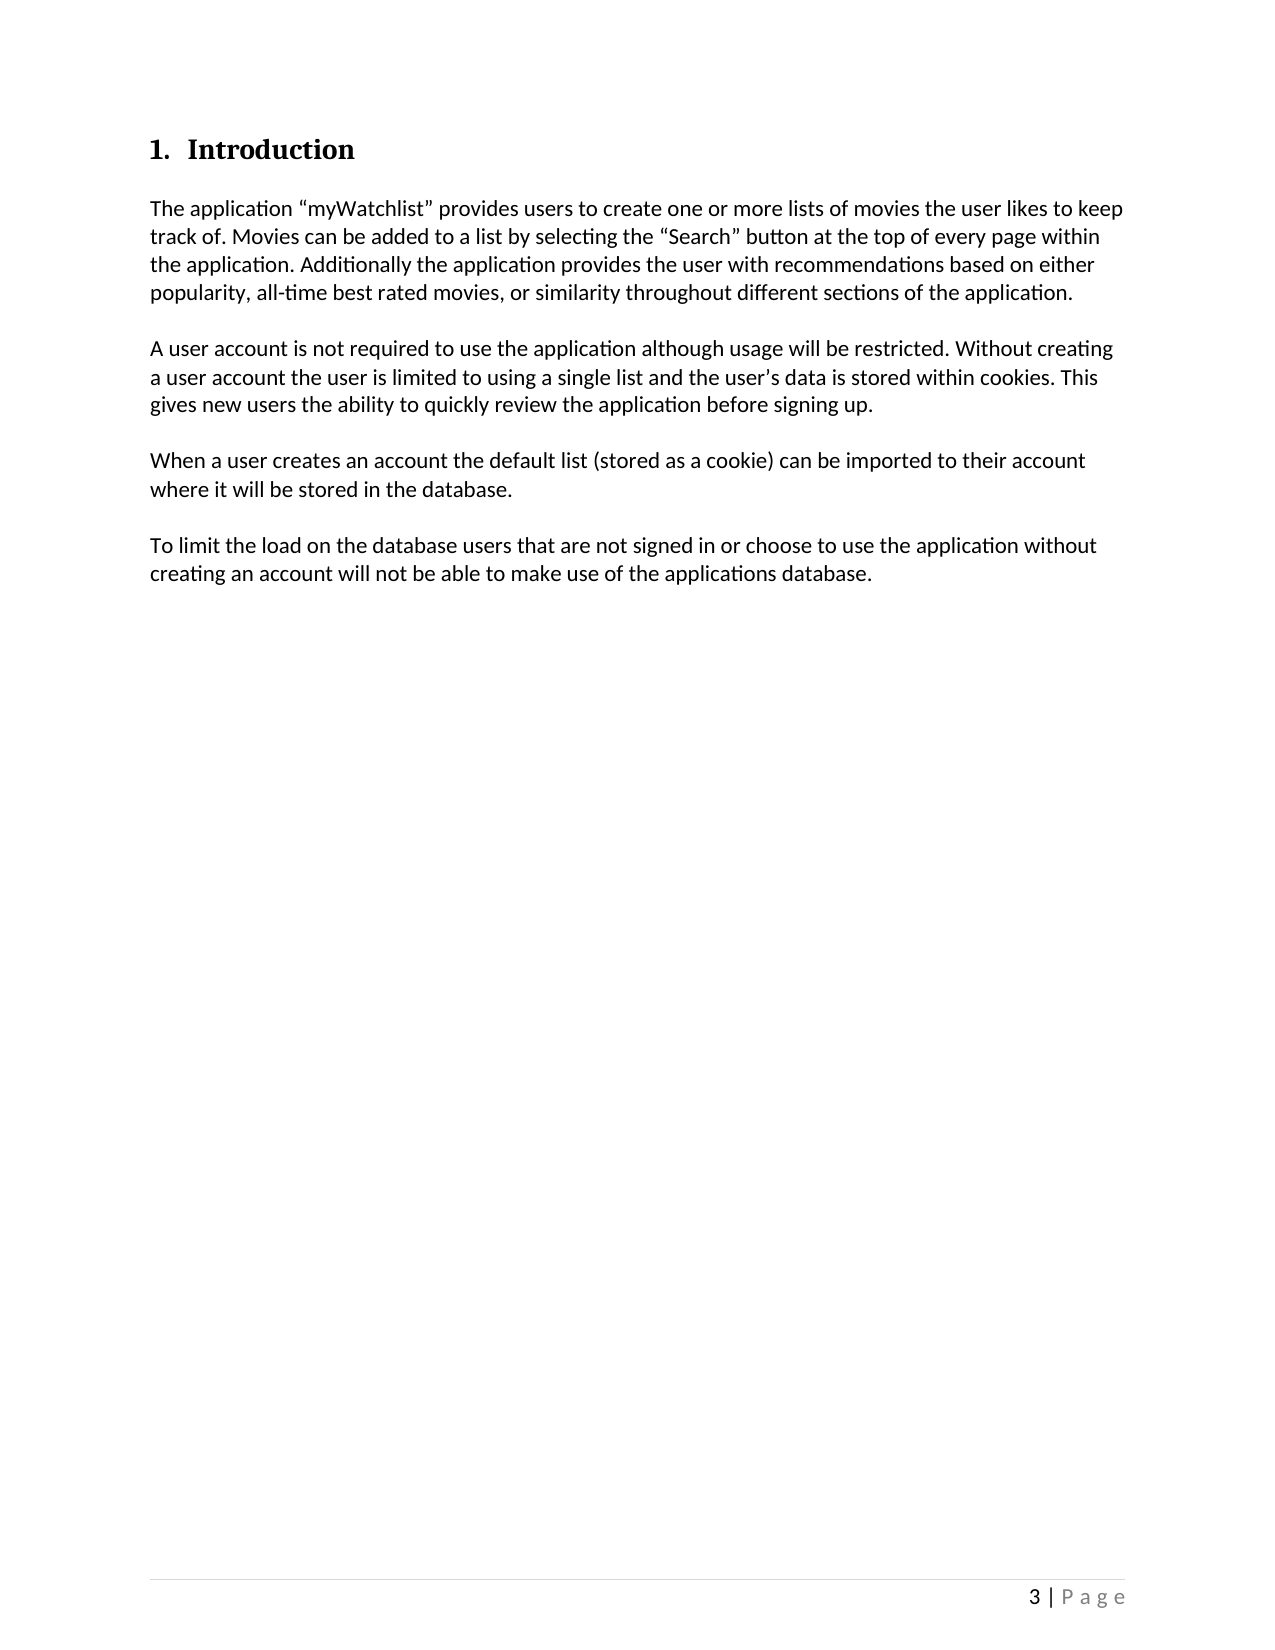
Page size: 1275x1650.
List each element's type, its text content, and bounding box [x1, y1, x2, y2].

text When a user creates an account the default list (stored as a cookie) can be imported to their account where it will be stored in the database. [150, 447, 1125, 503]
text A user account is not required to use the application although usage will be restricted. Without creating a user account the user is limited to using a single list and the user’s data is stored within cookies. This gives new users the ability to quickly review the application before signing up. [150, 334, 1125, 419]
subtitle Introduction [150, 133, 1125, 166]
text To limit the load on the database users that are not signed in or choose to use the application without creating an account will not be able to make use of the applications database. [150, 531, 1125, 587]
text The application “myWatchlist” provides users to create one or more lists of movies the user likes to keep track of. Movies can be added to a list by selecting the “Search” button at the top of every page within the application. Additionally the application provides the user with recommendations based on either popularity, all-time best rated movies, or similarity throughout different sections of the application. [150, 194, 1125, 307]
